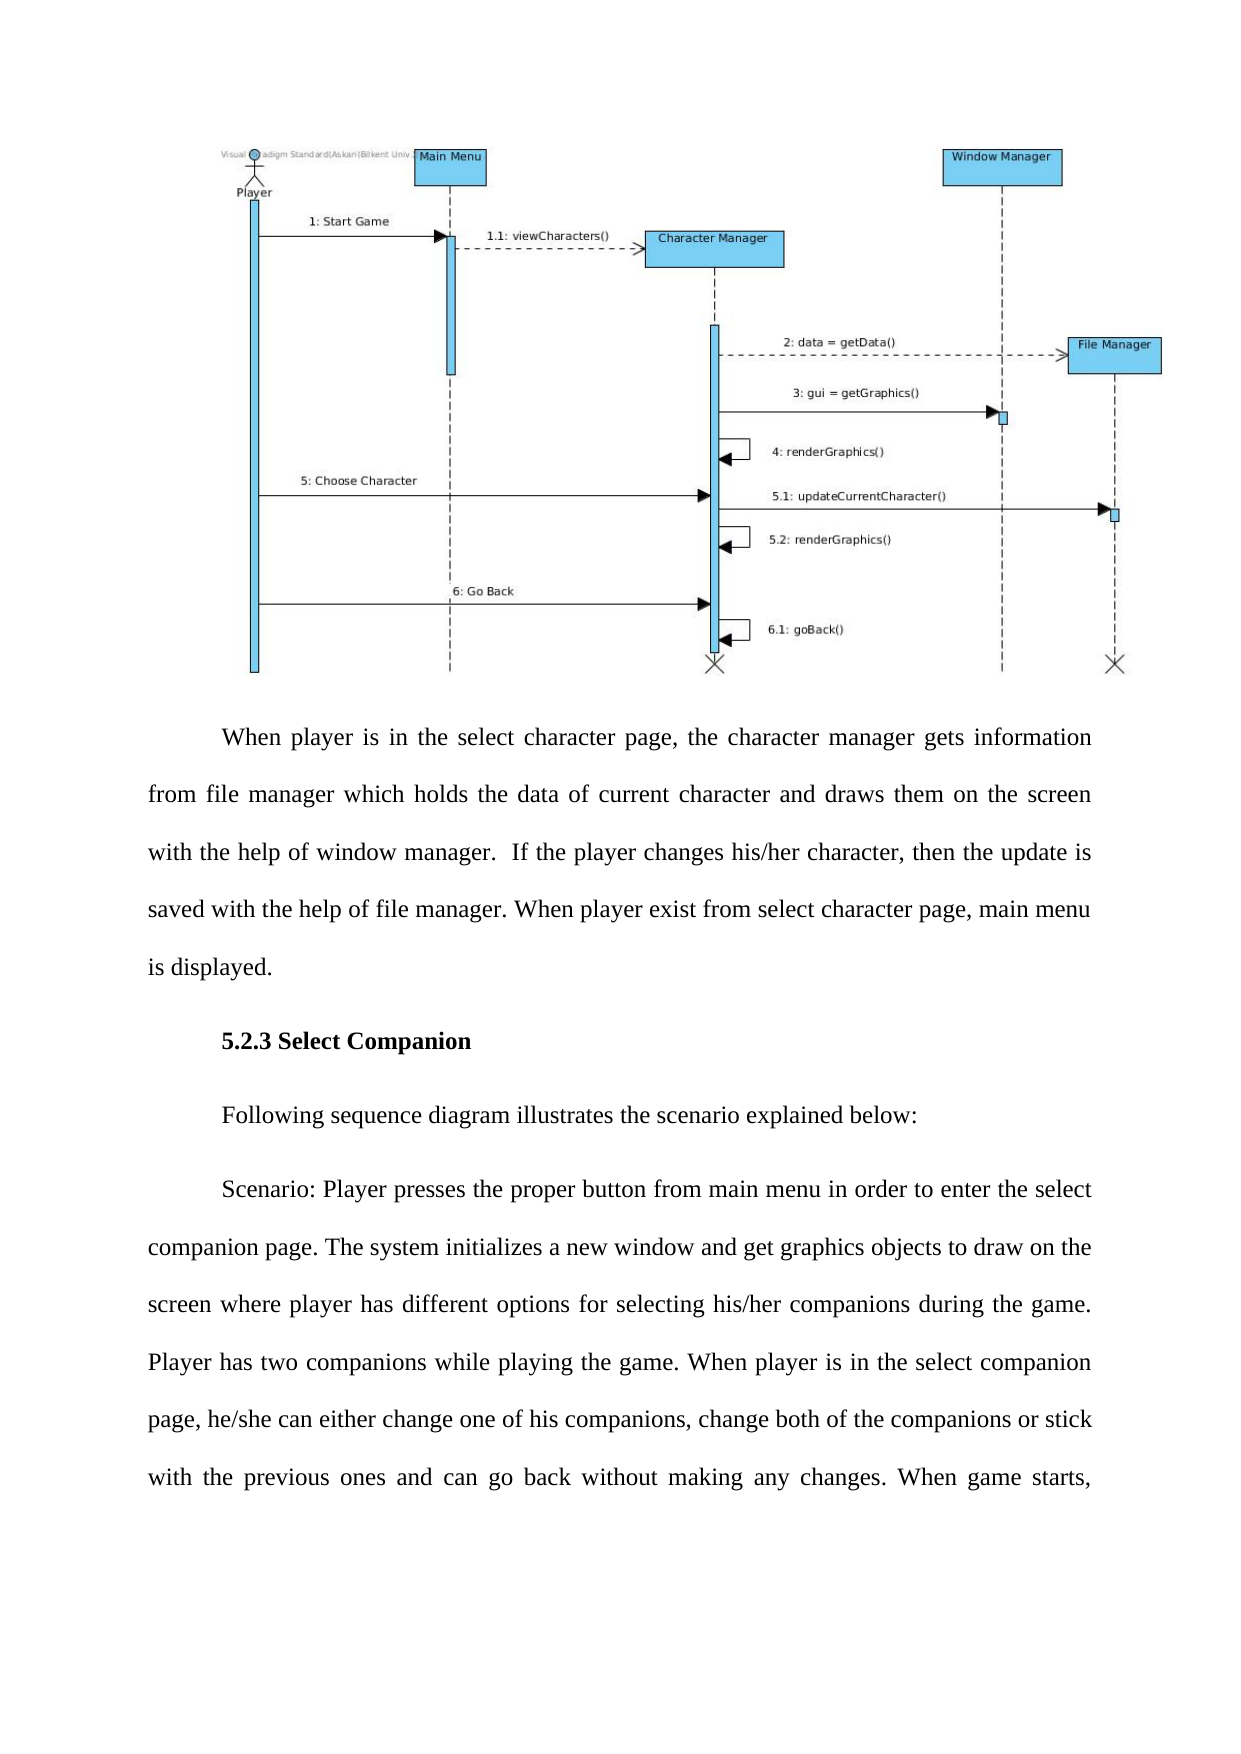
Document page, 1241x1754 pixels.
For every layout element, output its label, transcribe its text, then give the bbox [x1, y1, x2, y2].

text Following sequence diagram illustrates the scenario explained below: [148, 1100, 1093, 1129]
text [148, 1174, 1093, 1490]
text 5.2.3 Select Companion [148, 1026, 1093, 1054]
text When player is in the select character page, the character manager gets information from file manager which holds the data of current character and draws them on the screen with the help of window manager. If the player changes his/her character, then the update is saved with the help of file manager. When player exist from select character page, main menu is displayed. [148, 722, 1093, 980]
picture [221, 147, 1166, 677]
